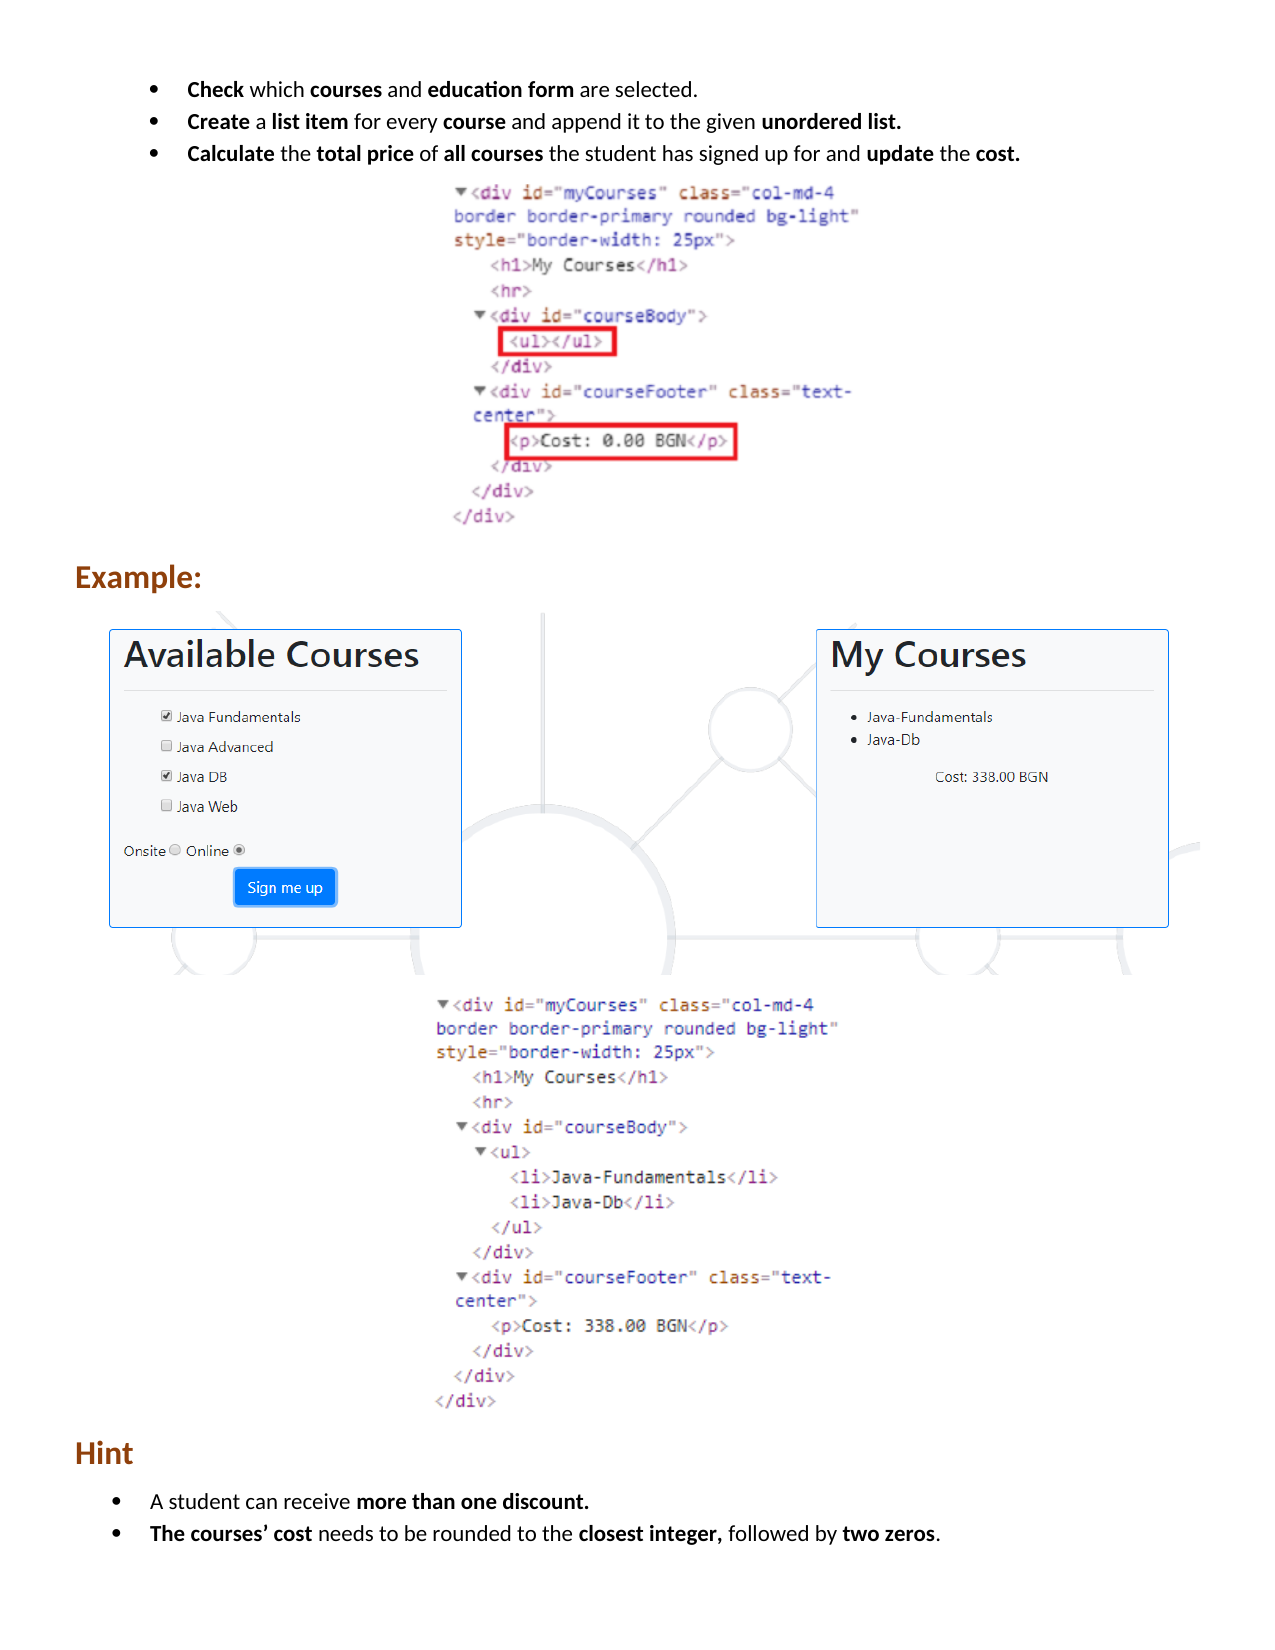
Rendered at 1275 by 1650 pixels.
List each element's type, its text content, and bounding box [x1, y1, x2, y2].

subtitle Example: [75, 557, 1200, 597]
picture [443, 184, 869, 532]
list Check which courses and education form are selected. [150, 75, 1200, 103]
picture [75, 611, 1200, 975]
list Calculate the total price of all courses the student has signed up for and update the cost. [150, 139, 1200, 167]
list A student can receive more than one discount. [112, 1487, 1200, 1515]
list Create a list item for every course and append it to the given unordered list. [150, 107, 1200, 135]
subtitle Hint [75, 1432, 1200, 1472]
list The courses’ cost needs to be rounded to the closest integer, followed by two zeros. [112, 1519, 1200, 1547]
picture [430, 991, 845, 1415]
